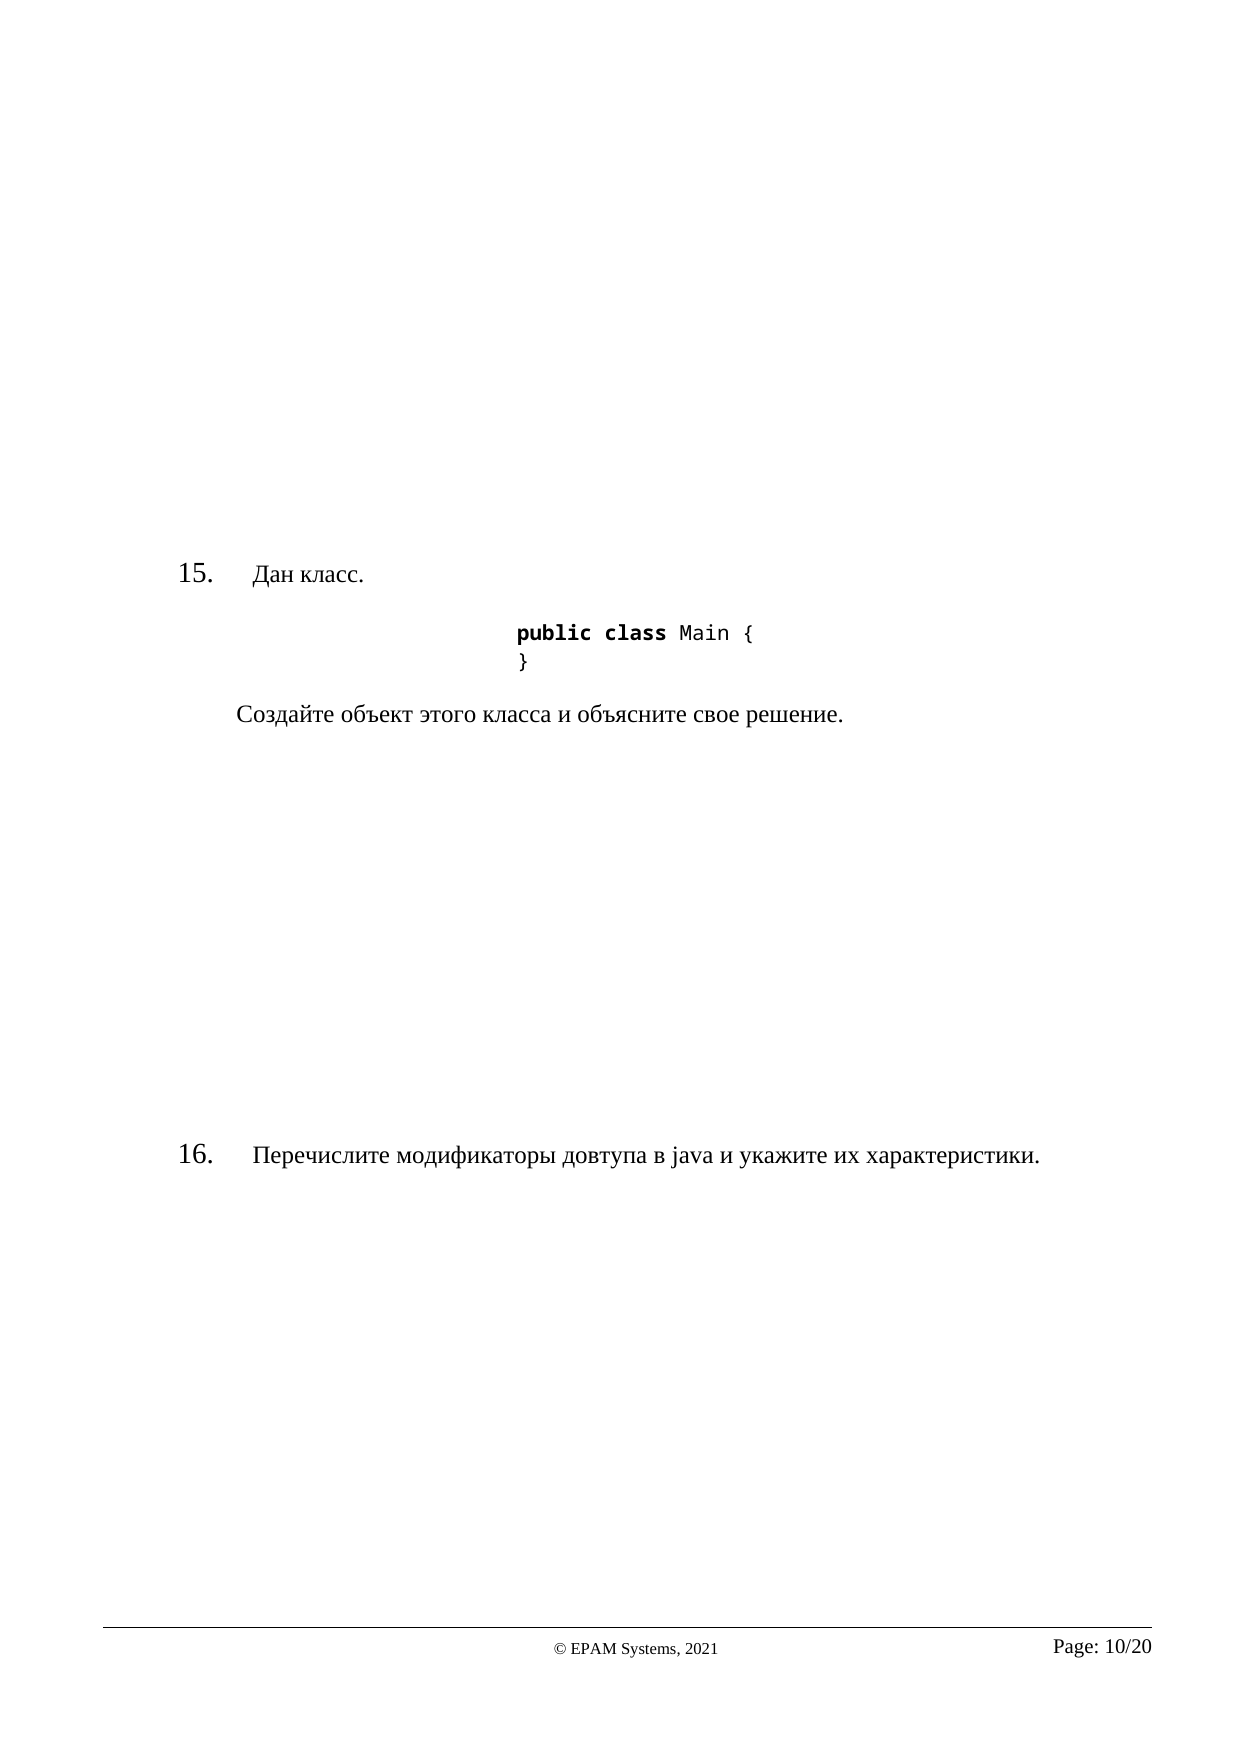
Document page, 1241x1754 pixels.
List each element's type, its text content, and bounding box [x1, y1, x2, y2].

list Дан класс. [177, 556, 1152, 589]
text Создайте объект этого класса и объясните свое решение. [177, 699, 1152, 728]
list Перечислите модификаторы довтупа в java и укажите их характеристики. [177, 1137, 1152, 1170]
text public class Main { [177, 618, 1152, 646]
text } [177, 646, 1152, 675]
